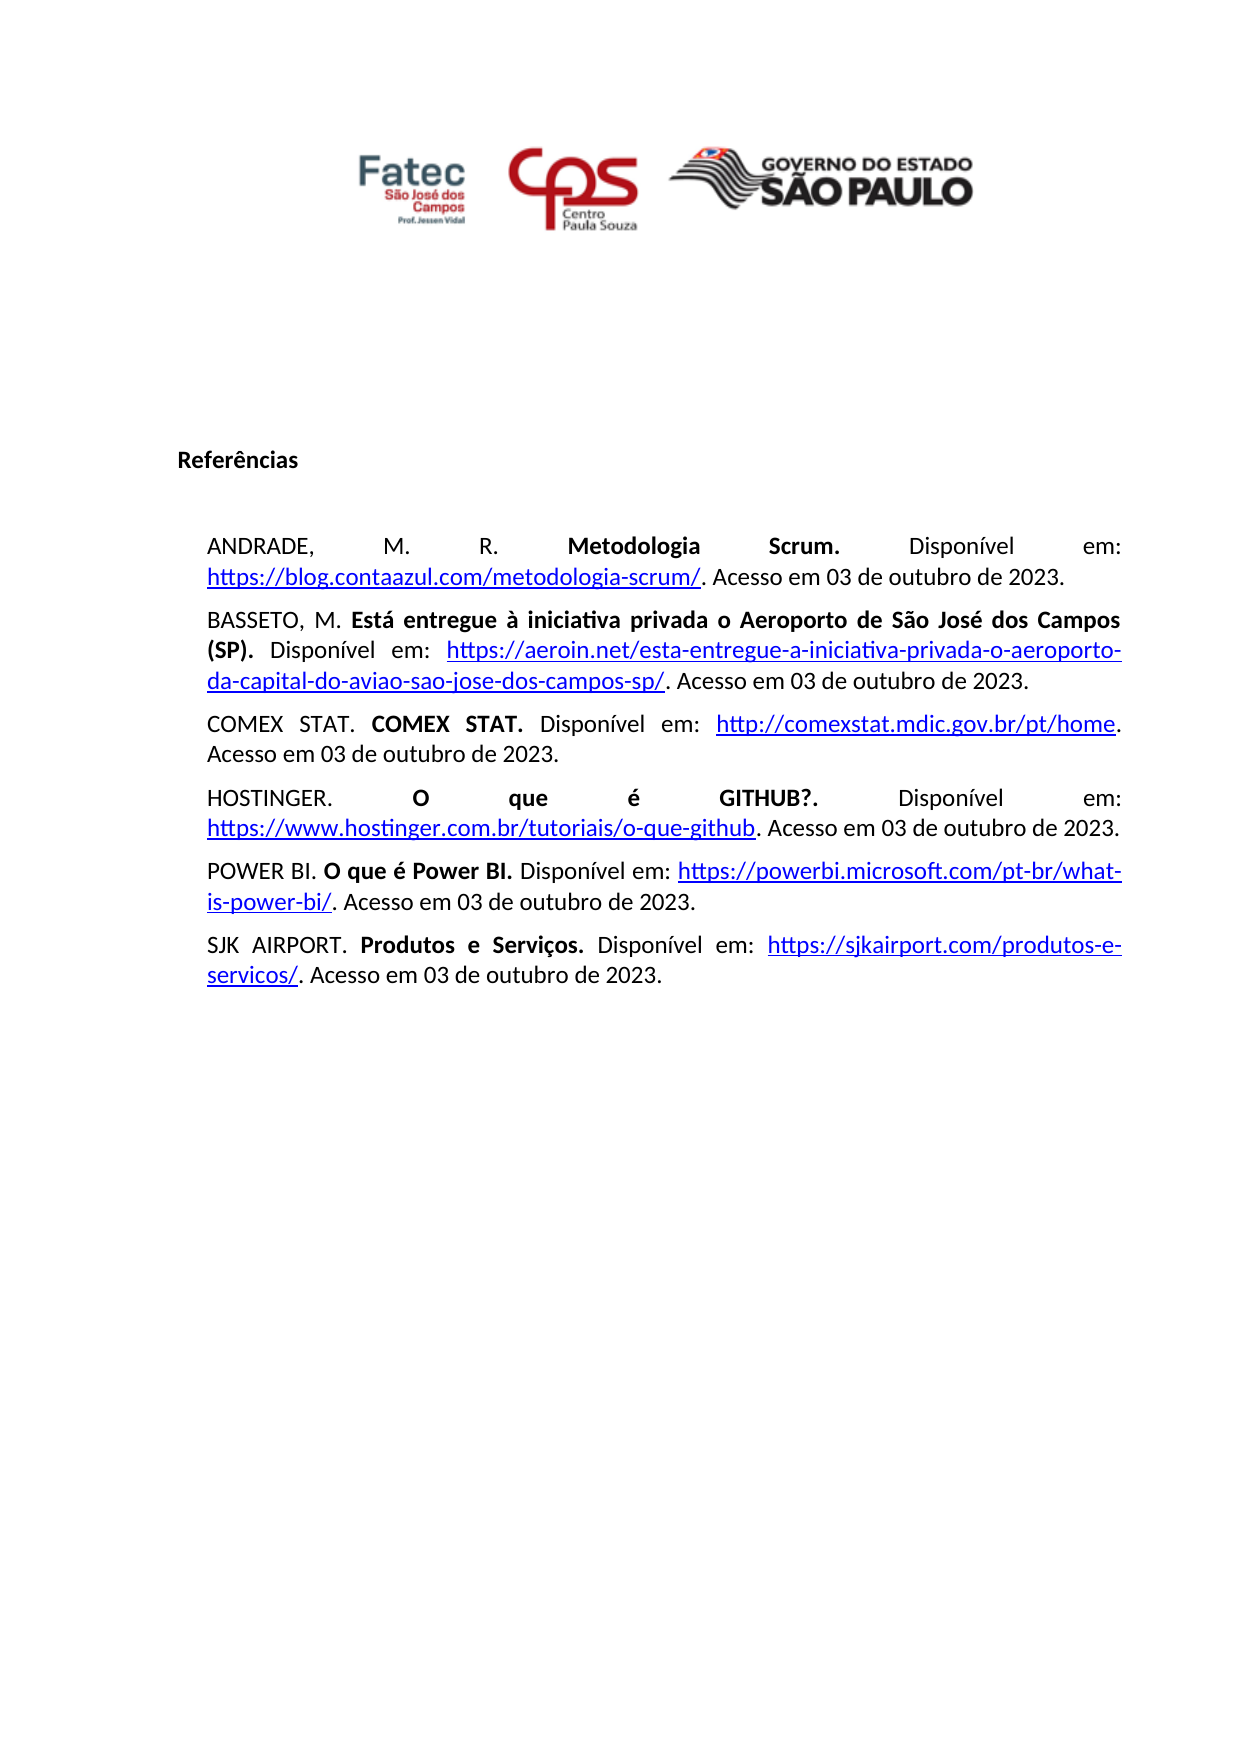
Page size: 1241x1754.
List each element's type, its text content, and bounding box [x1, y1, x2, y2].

text BASSETO, M. Está entregue à iniciativa privada o Aeroporto de São José dos Campos (SP). Disponível em: https://aeroin.net/esta-entregue-a-iniciativa-privada-o-aeroporto-da-capital-do-aviao-sao-jose-dos-campos-sp/. Acesso em 03 de outubro de 2023. [207, 604, 1122, 696]
text SJK AIRPORT. Produtos e Serviços. Disponível em: https://sjkairport.com/produtos-e-servicos/. Acesso em 03 de outubro de 2023. [207, 929, 1122, 990]
text COMEX STAT. COMEX STAT. Disponível em: http://comexstat.mdic.gov.br/pt/home. Acesso em 03 de outubro de 2023. [207, 708, 1122, 769]
text ANDRADE, M. R. Metodologia Scrum. Disponível em: https://blog.contaazul.com/metodologia-scrum/. Acesso em 03 de outubro de 2023. [207, 531, 1122, 592]
text HOSTINGER. O que é GITHUB?. Disponível em: https://www.hostinger.com.br/tutoriais/o-que-github. Acesso em 03 de outubro de 2023. [207, 782, 1122, 843]
subtitle Referências [177, 444, 1122, 475]
text POWER BI. O que é Power BI. Disponível em: https://powerbi.microsoft.com/pt-br/what-is-power-bi/. Acesso em 03 de outubro de 2023. [207, 855, 1122, 916]
picture [313, 130, 1008, 251]
